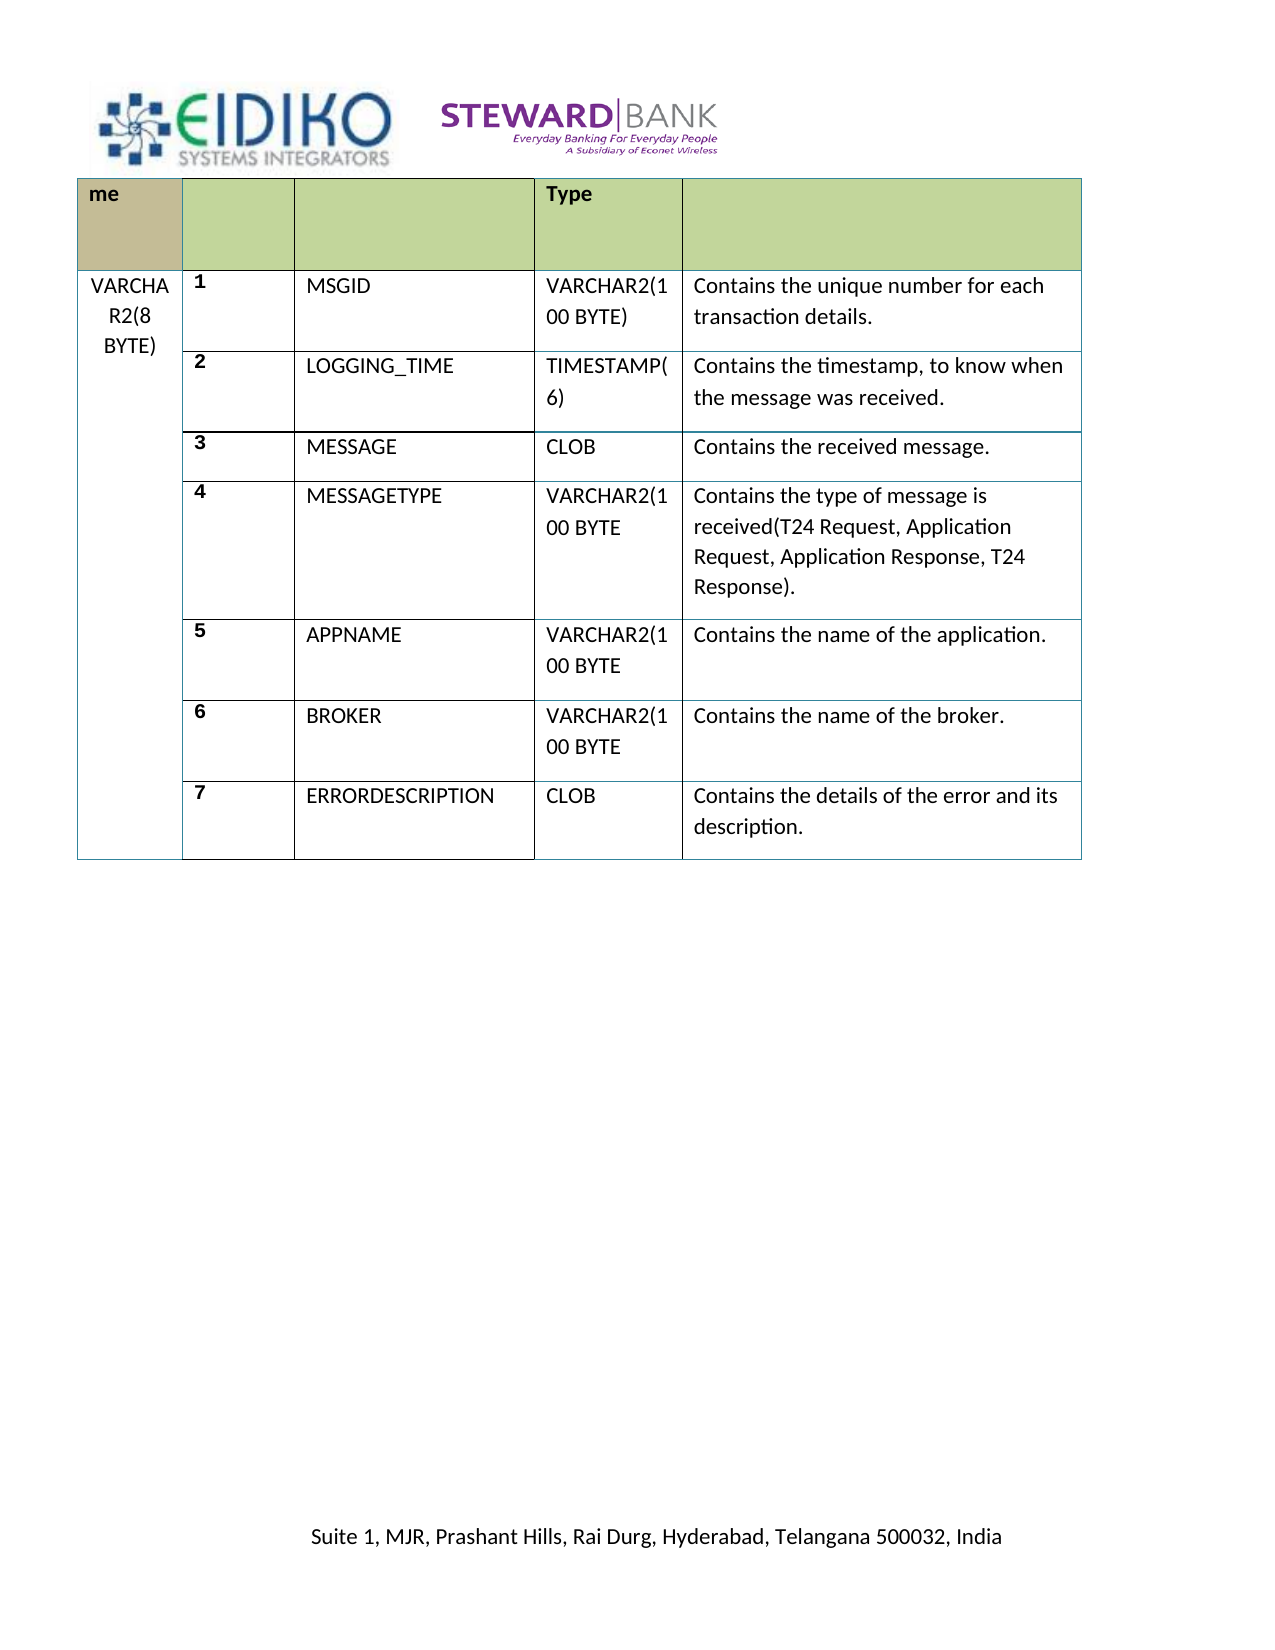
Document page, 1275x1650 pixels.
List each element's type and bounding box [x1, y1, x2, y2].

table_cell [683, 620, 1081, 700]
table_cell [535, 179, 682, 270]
picture [88, 81, 400, 178]
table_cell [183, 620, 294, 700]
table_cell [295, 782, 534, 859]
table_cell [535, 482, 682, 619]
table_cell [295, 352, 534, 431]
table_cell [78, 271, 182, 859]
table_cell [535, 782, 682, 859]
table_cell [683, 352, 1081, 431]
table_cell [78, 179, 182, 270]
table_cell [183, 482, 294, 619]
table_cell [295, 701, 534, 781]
picture [430, 73, 733, 178]
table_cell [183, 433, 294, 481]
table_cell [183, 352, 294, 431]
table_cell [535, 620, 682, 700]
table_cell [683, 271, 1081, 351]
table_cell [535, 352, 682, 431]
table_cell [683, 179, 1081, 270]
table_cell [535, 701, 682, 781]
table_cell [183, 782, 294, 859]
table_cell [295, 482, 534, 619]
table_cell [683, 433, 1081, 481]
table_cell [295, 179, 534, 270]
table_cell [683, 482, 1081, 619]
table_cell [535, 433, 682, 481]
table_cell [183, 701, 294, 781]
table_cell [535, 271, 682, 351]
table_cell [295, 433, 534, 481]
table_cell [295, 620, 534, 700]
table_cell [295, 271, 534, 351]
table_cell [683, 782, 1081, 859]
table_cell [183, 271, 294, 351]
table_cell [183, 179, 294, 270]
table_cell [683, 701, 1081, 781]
